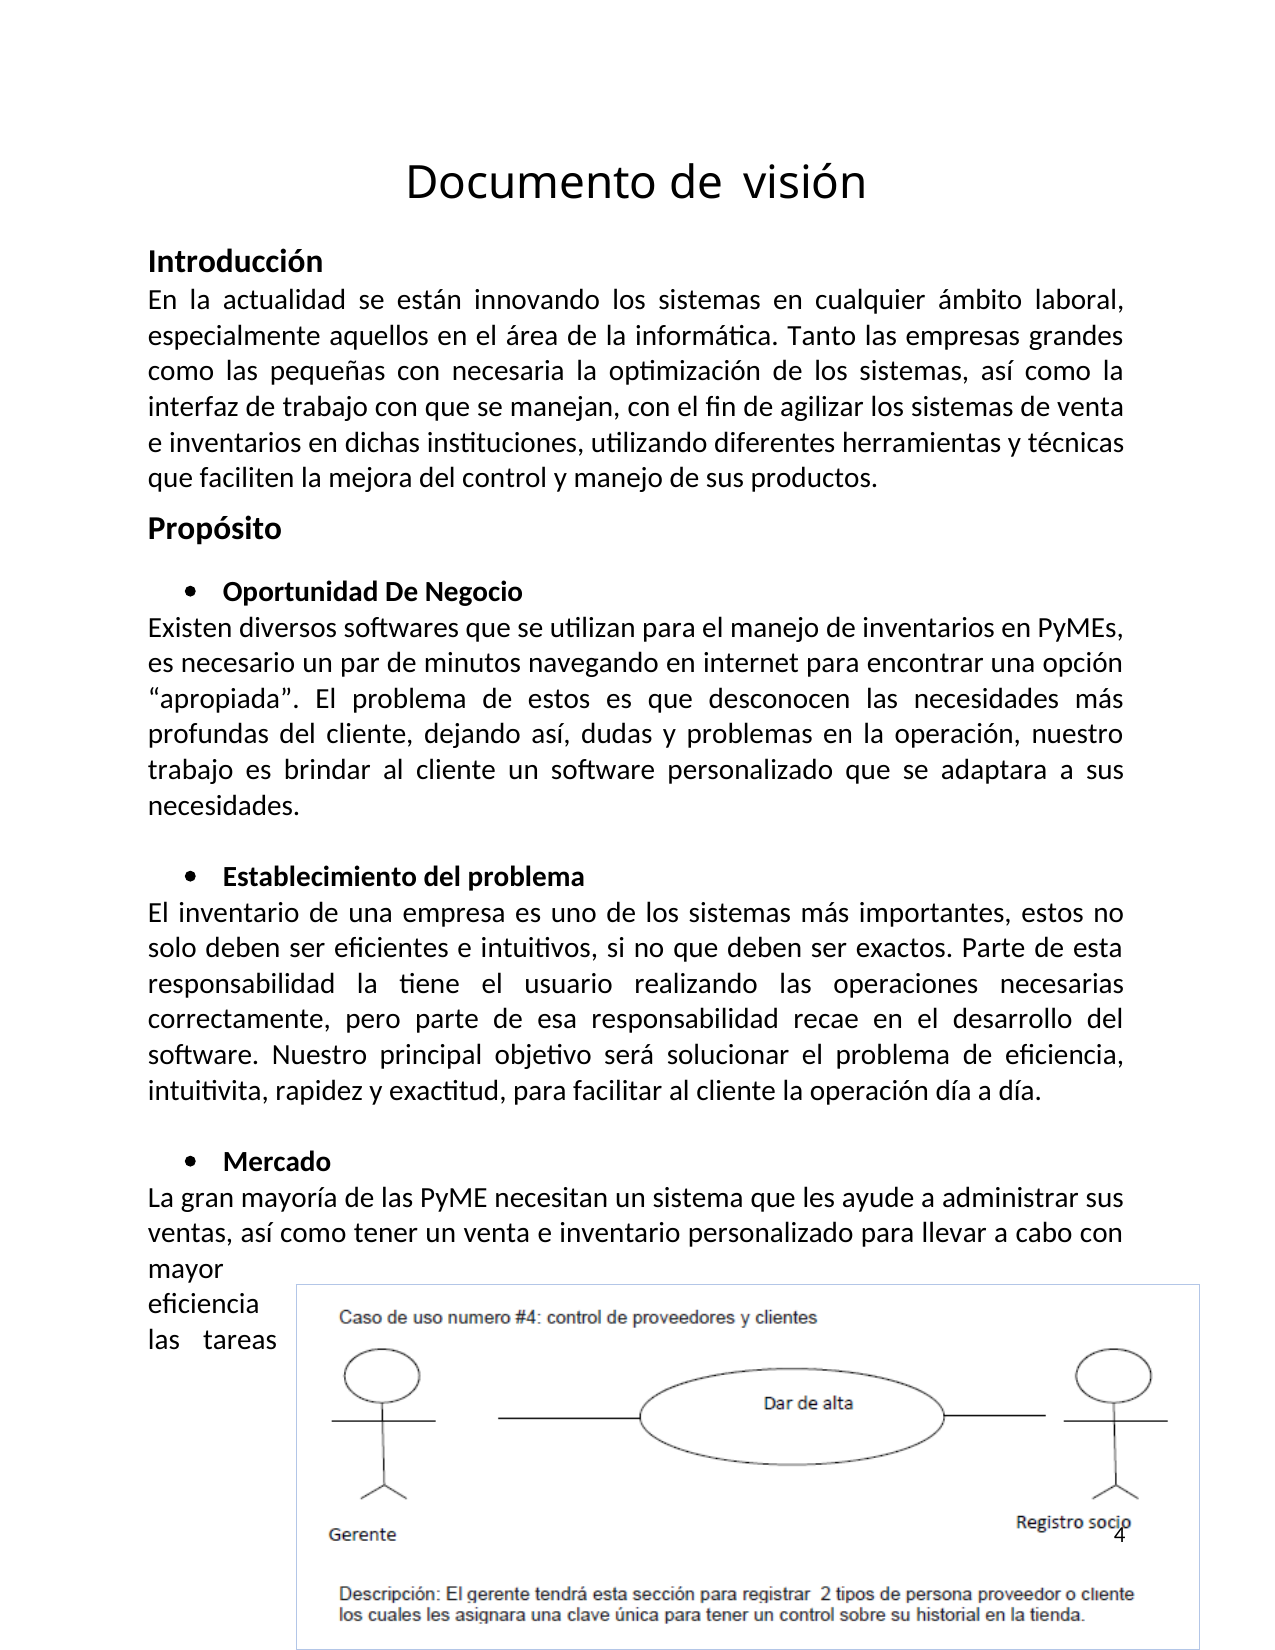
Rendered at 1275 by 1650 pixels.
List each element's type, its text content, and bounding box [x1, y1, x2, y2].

text Introducción [148, 240, 1125, 281]
picture [297, 1285, 1199, 1649]
list Oportunidad De Negocio [185, 573, 1125, 609]
text Existen diversos softwares que se utilizan para el manejo de inventarios en PyMEs, es necesario un par de minutos navegando en internet para encontrar una opción “apropiada”. El problema de estos es que desconocen las necesidades más profundas del cliente, dejando así, dudas y problemas en la operación, nuestro trabajo es brindar al cliente un software personalizado que se adaptara a sus necesidades. [148, 609, 1125, 822]
text El inventario de una empresa es uno de los sistemas más importantes, estos no solo deben ser eficientes e intuitivos, si no que deben ser exactos. Parte de esta responsabilidad la tiene el usuario realizando las operaciones necesarias correctamente, pero parte de esa responsabilidad recae en el desarrollo del software. Nuestro principal objetivo será solucionar el problema de eficiencia, intuitivita, rapidez y exactitud, para facilitar al cliente la operación día a día. [148, 894, 1125, 1107]
text Propósito [148, 507, 1125, 548]
text En la actualidad se están innovando los sistemas en cualquier ámbito laboral, especialmente aquellos en el área de la informática. Tanto las empresas grandes como las pequeñas con necesaria la optimización de los sistemas, así como la interfaz de trabajo con que se manejan, con el fin de agilizar los sistemas de venta e inventarios en dichas instituciones, utilizando diferentes herramientas y técnicas que faciliten la mejora del control y manejo de sus productos. [148, 281, 1125, 495]
list Establecimiento del problema [185, 858, 1125, 894]
list Mercado [185, 1143, 1125, 1179]
title Documento de visión [148, 150, 1125, 212]
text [148, 1179, 1125, 1357]
